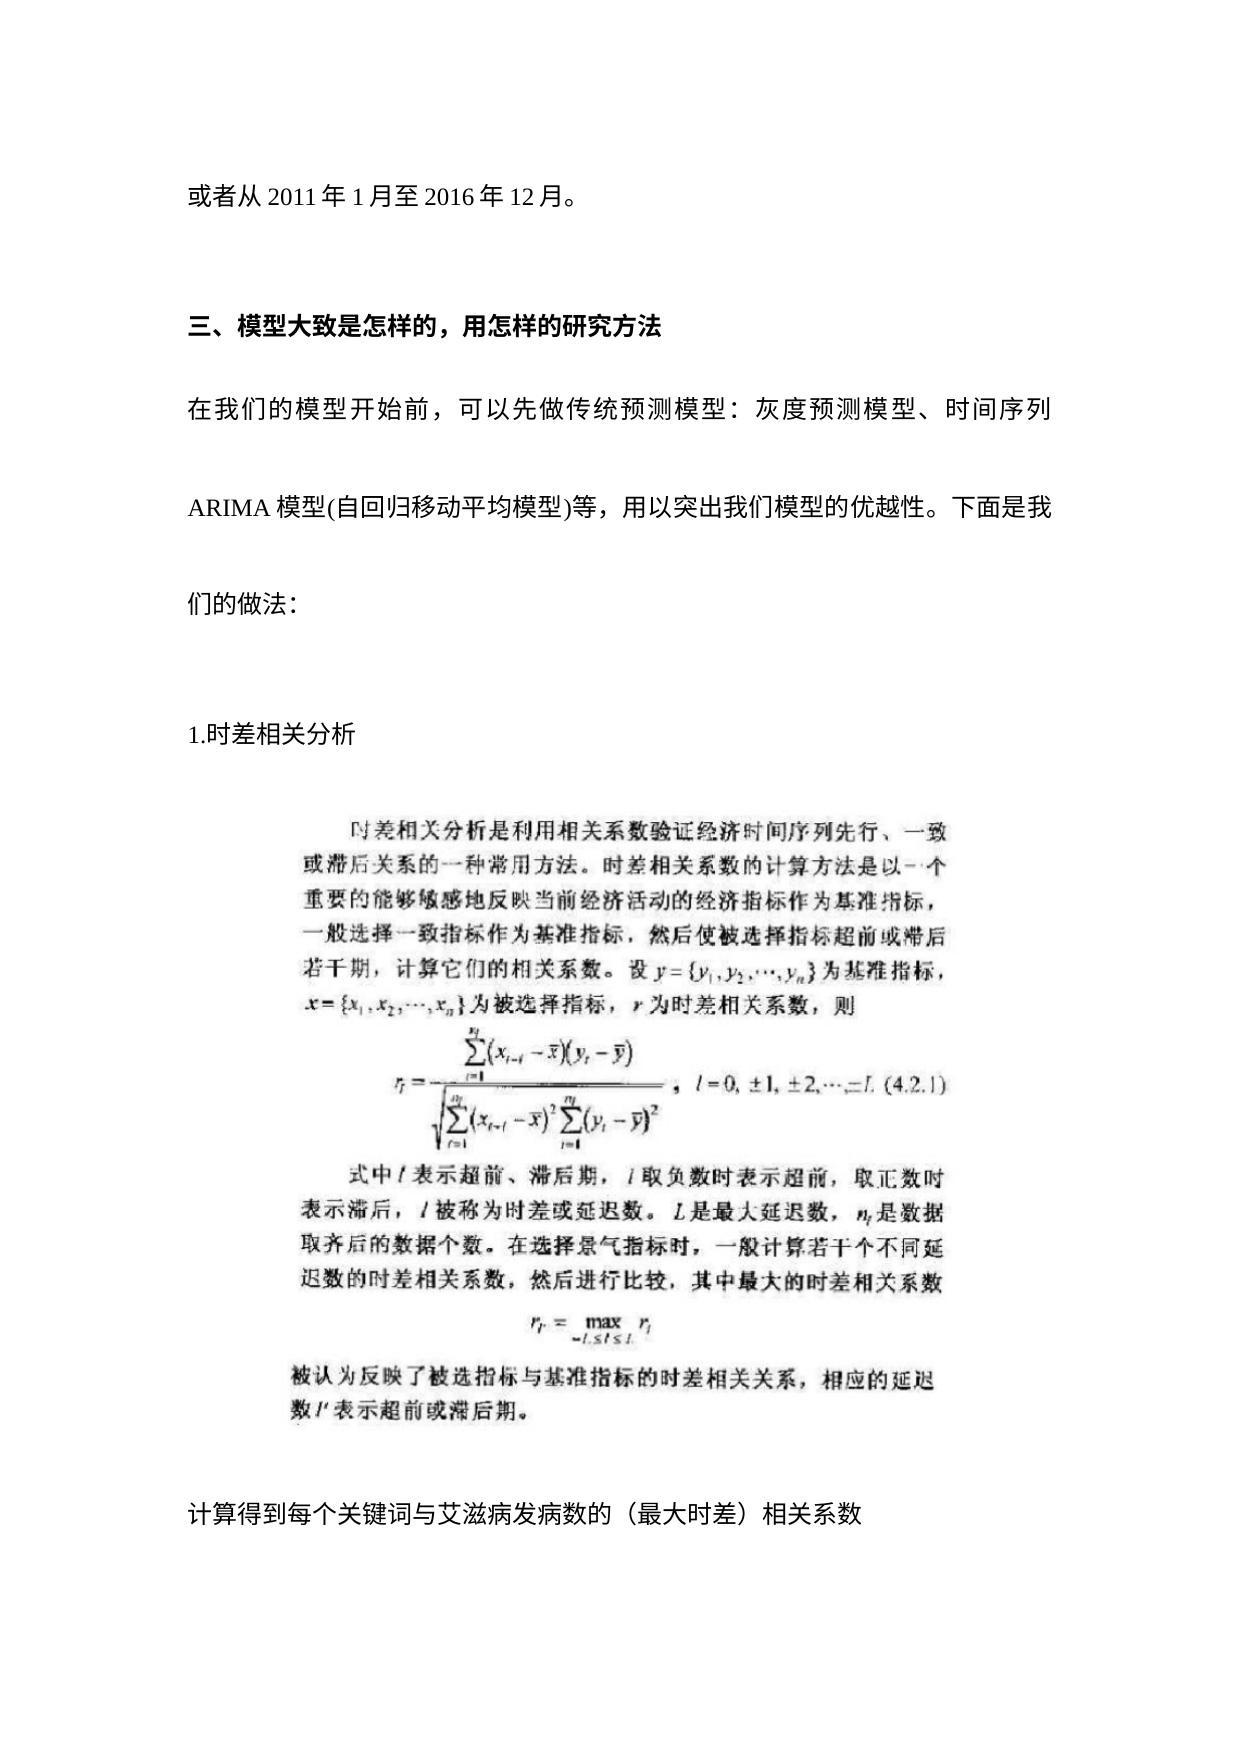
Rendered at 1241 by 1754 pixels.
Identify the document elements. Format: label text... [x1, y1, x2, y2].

text 1.时差相关分析 [187, 700, 1053, 765]
text 计算得到每个关键词与艾滋病发病数的（最大时差）相关系数 [187, 1480, 1053, 1545]
text 三、模型大致是怎样的，用怎样的研究方法 [187, 292, 1053, 357]
picture [251, 783, 990, 1436]
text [187, 162, 1053, 227]
text 在我们的模型开始前，可以先做传统预测模型：灰度预测模型、时间序列ARIMA模型(自回归移动平均模型)等，用以突出我们模型的优越性。下面是我们的做法： [187, 375, 1053, 635]
